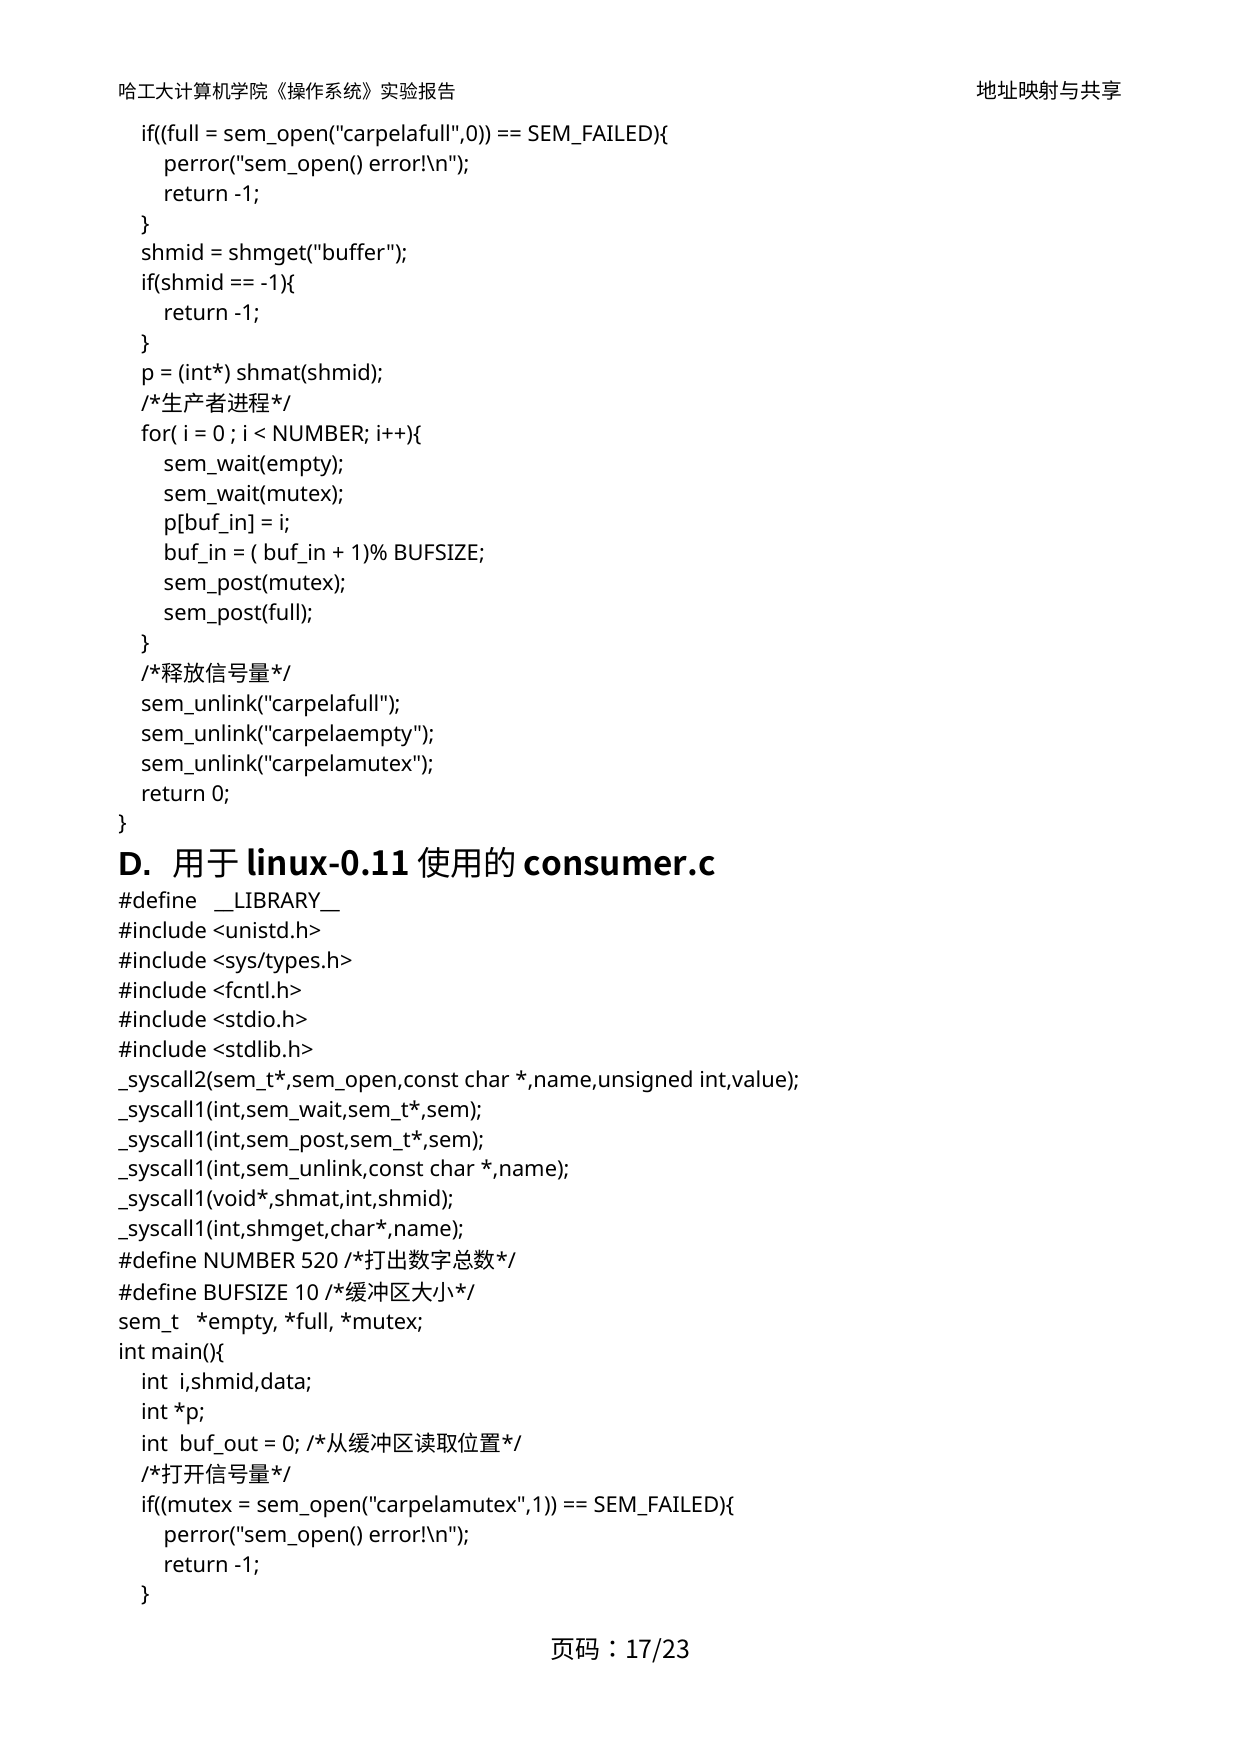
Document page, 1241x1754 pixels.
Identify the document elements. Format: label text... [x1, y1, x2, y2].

text sem_t *empty, *full, *mutex; [118, 1306, 1122, 1336]
text #include <fcntl.h> [118, 975, 1122, 1004]
text #include <unistd.h> [118, 915, 1122, 945]
text _syscall1(int,sem_unlink,const char *,name); [118, 1153, 1122, 1183]
text return 0; [118, 777, 1122, 807]
text #define BUFSIZE 10 /*缓冲区大小*/ [118, 1274, 1122, 1306]
text } [118, 807, 1122, 837]
text #define NUMBER 520 /*打出数字总数*/ [118, 1243, 1122, 1274]
text if((full = sem_open("carpelafull",0)) == SEM_FAILED){ [118, 118, 1122, 148]
text sem_wait(mutex); [118, 478, 1122, 507]
text return -1; [118, 297, 1122, 327]
text p = (int*) shmat(shmid); [118, 356, 1122, 386]
text #define __LIBRARY__ [118, 885, 1122, 915]
text _syscall1(int,sem_post,sem_t*,sem); [118, 1124, 1122, 1153]
text _syscall1(int,shmget,char*,name); [118, 1213, 1122, 1243]
text sem_unlink("carpelafull"); [118, 688, 1122, 718]
text p[buf_in] = i; [118, 507, 1122, 537]
text int i,shmid,data; [118, 1366, 1122, 1396]
text #include <stdio.h> [118, 1004, 1122, 1034]
text return -1; [118, 178, 1122, 207]
text _syscall1(int,sem_wait,sem_t*,sem); [118, 1094, 1122, 1124]
text } [118, 327, 1122, 356]
text shmid = shmget("buffer"); [118, 237, 1122, 267]
text sem_post(mutex); [118, 567, 1122, 597]
text /*生产者进程*/ [118, 386, 1122, 418]
text } [118, 207, 1122, 237]
text _syscall2(sem_t*,sem_open,const char *,name,unsigned int,value); [118, 1064, 1122, 1094]
text /*打开信号量*/ [118, 1457, 1122, 1489]
text if(shmid == -1){ [118, 267, 1122, 297]
text perror("sem_open() error!\n"); [118, 148, 1122, 178]
text sem_unlink("carpelaempty"); [118, 718, 1122, 748]
text for( i = 0 ; i < NUMBER; i++){ [118, 418, 1122, 448]
text int *p; [118, 1396, 1122, 1426]
text int buf_out = 0; /*从缓冲区读取位置*/ [118, 1426, 1122, 1457]
text _syscall1(void*,shmat,int,shmid); [118, 1183, 1122, 1213]
text buf_in = ( buf_in + 1)% BUFSIZE; [118, 537, 1122, 567]
text sem_post(full); [118, 597, 1122, 627]
text } [118, 627, 1122, 656]
text sem_wait(empty); [118, 448, 1122, 478]
text perror("sem_open() error!\n"); [118, 1519, 1122, 1549]
text if((mutex = sem_open("carpelamutex",1)) == SEM_FAILED){ [118, 1489, 1122, 1519]
text return -1; [118, 1549, 1122, 1578]
text #include <sys/types.h> [118, 945, 1122, 975]
text #include <stdlib.h> [118, 1034, 1122, 1064]
text } [118, 1578, 1122, 1608]
text int main(){ [118, 1336, 1122, 1366]
list 用于linux-0.11使用的consumer.c [118, 837, 1122, 885]
text sem_unlink("carpelamutex"); [118, 748, 1122, 777]
text /*释放信号量*/ [118, 656, 1122, 688]
